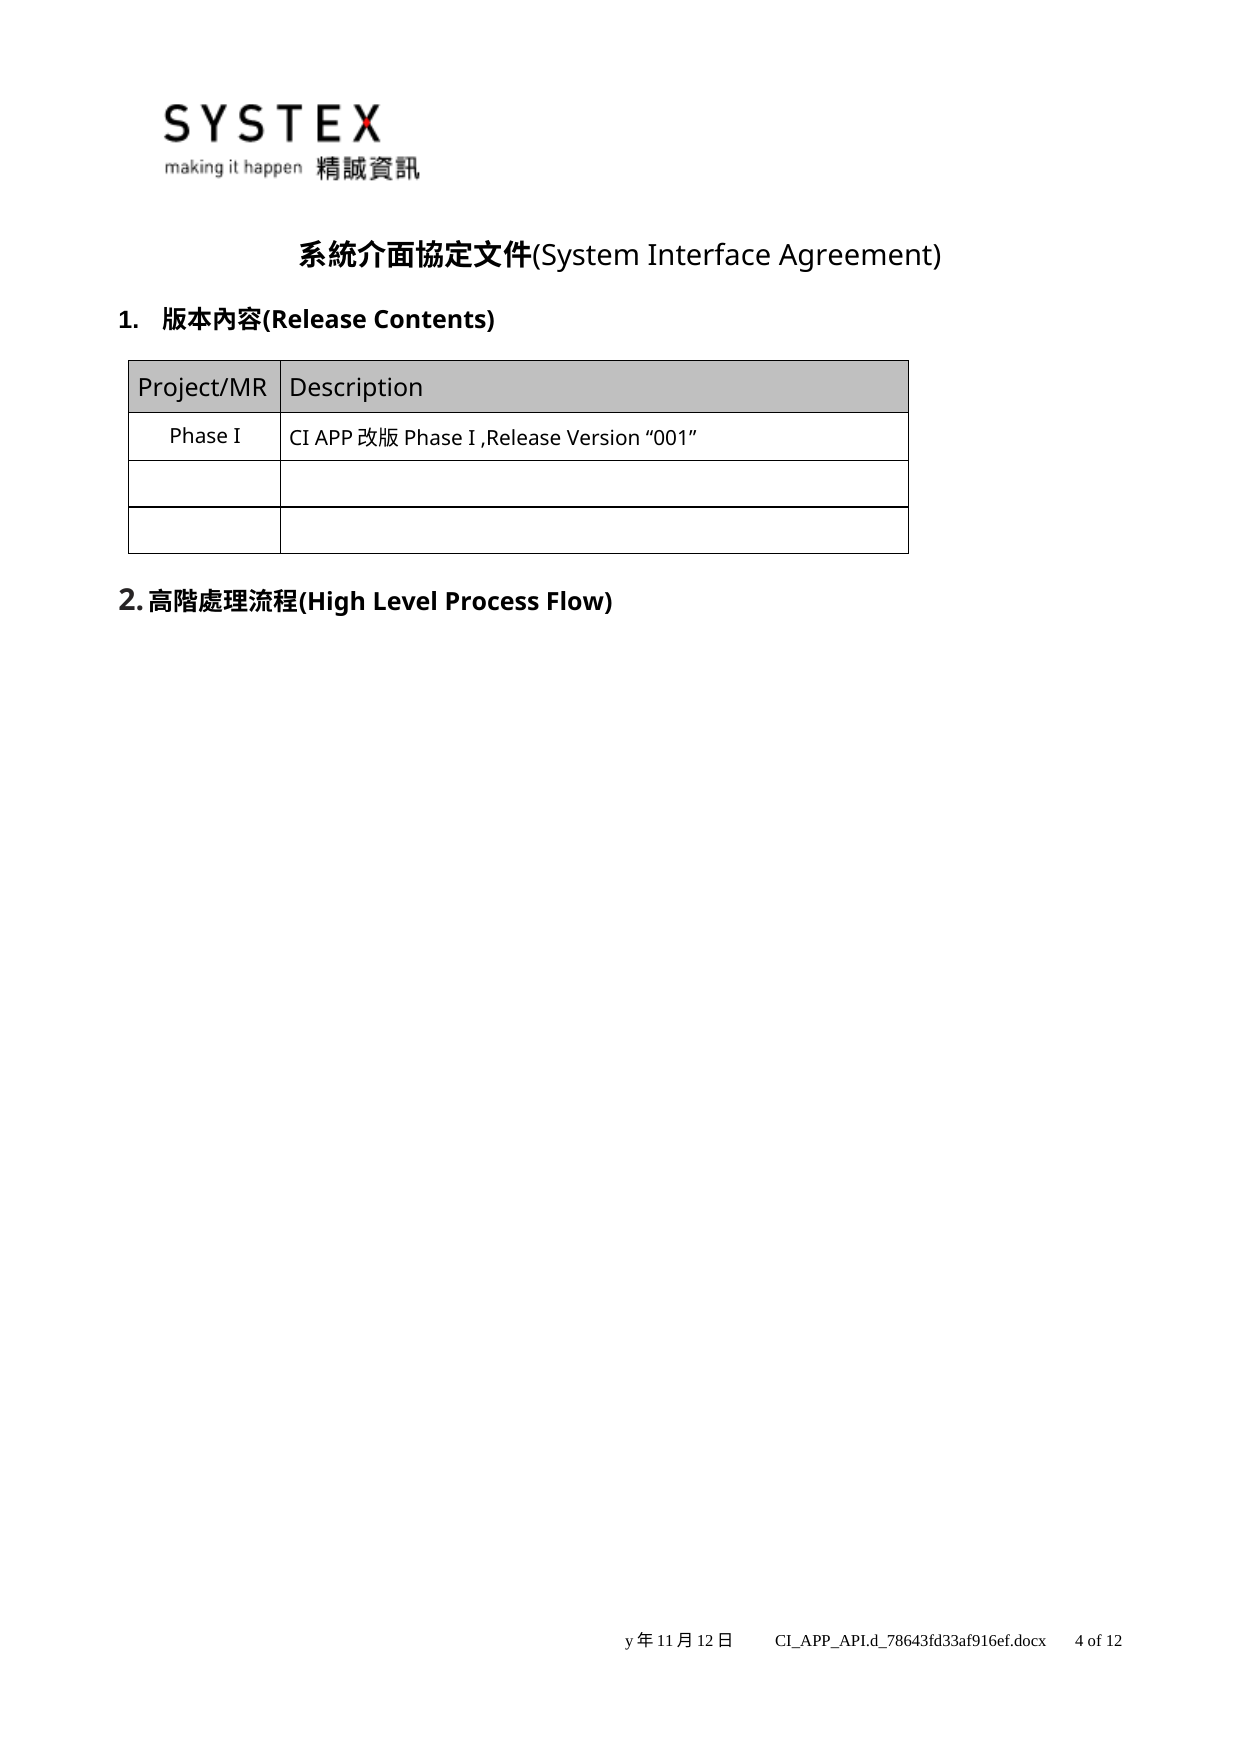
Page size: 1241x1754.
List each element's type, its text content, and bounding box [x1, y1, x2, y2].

table_cell [129, 508, 280, 552]
table_cell CI APP改版 Phase I ,Release Version “001” [281, 413, 908, 460]
subtitle 版本內容(Release Contents) [118, 299, 1122, 335]
table_cell [129, 461, 280, 506]
table_cell Phase I [129, 413, 280, 460]
text 系統介面協定文件(System Interface Agreement) [118, 232, 1122, 274]
table_cell [281, 461, 908, 506]
table_header Description [281, 361, 908, 412]
table_header Project/MR [129, 361, 280, 412]
picture [141, 73, 479, 201]
table_cell [281, 508, 908, 552]
subtitle 高階處理流程(High Level Process Flow) [118, 578, 1122, 620]
